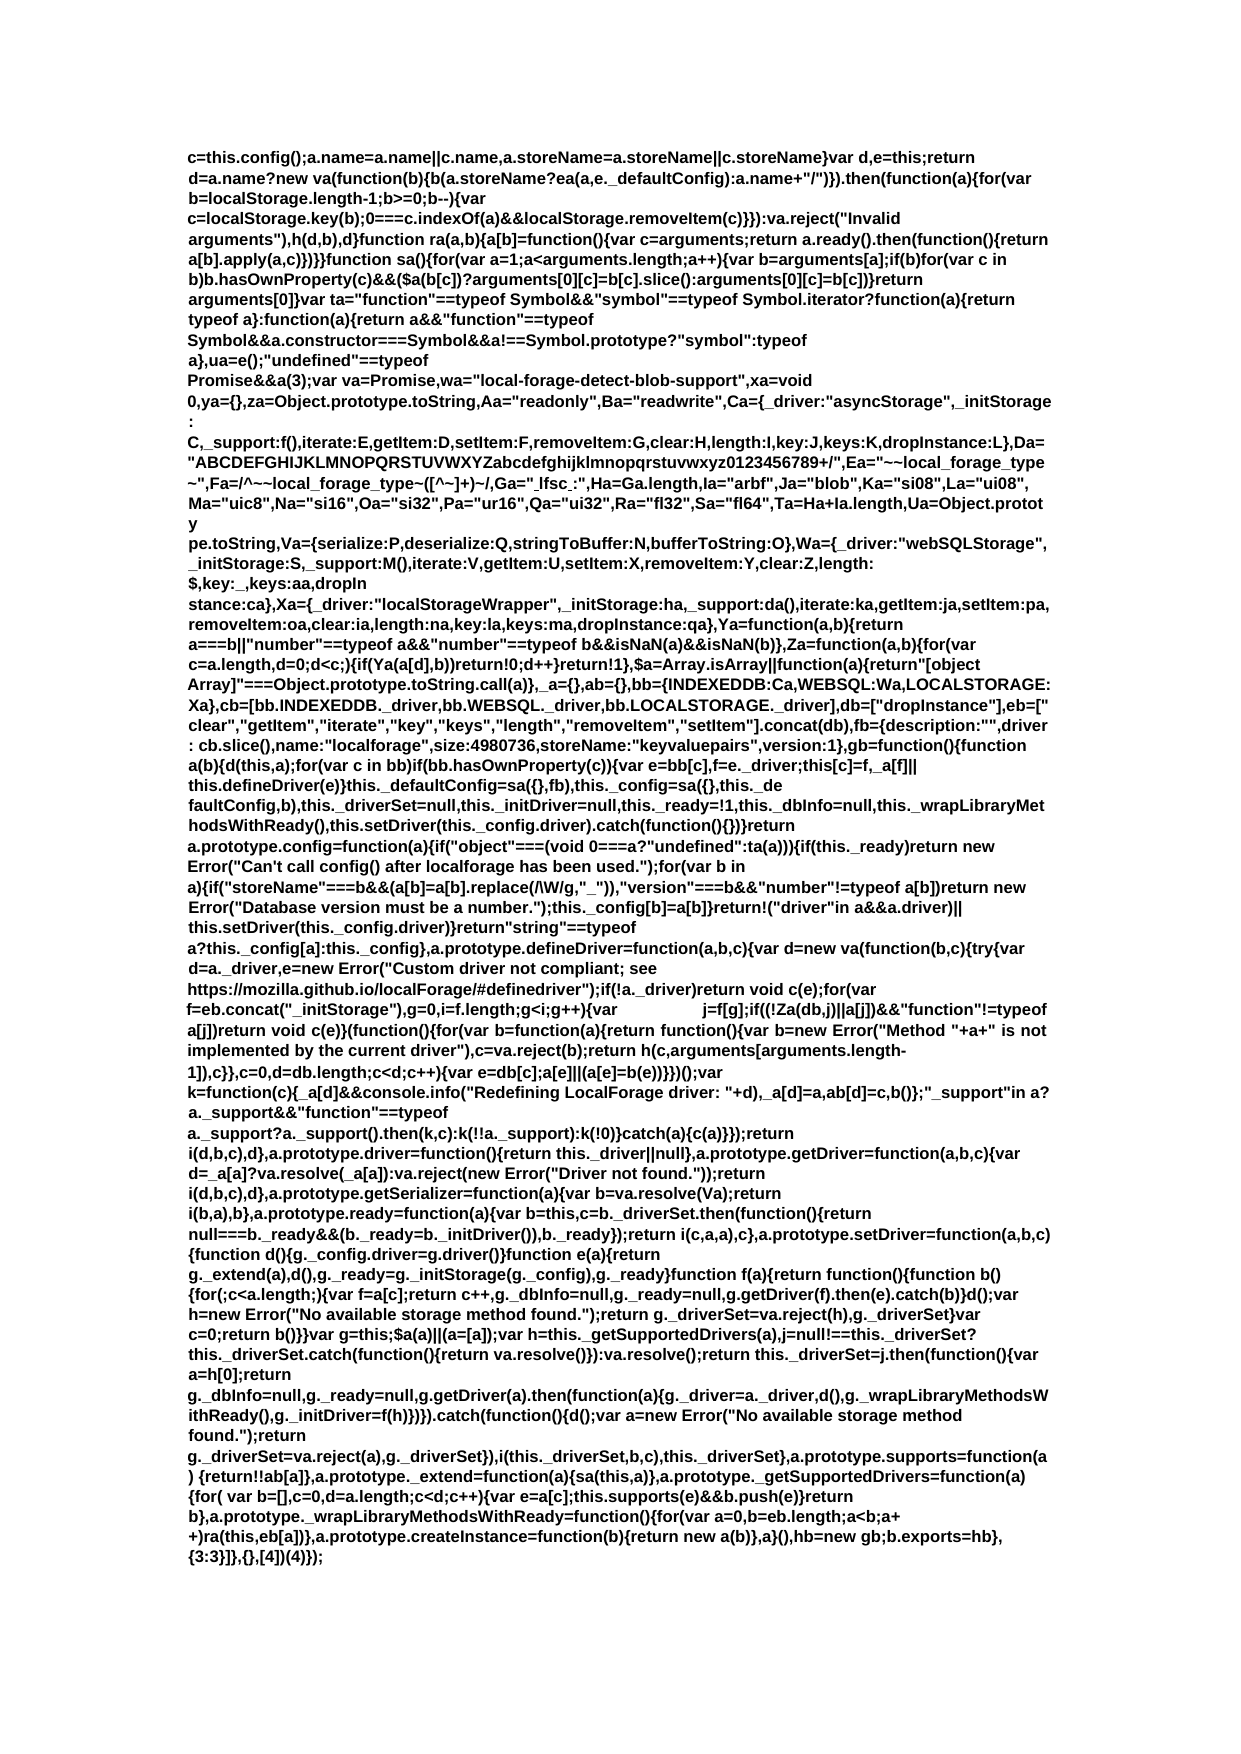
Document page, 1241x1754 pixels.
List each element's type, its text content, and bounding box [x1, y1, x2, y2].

text a?this._config[a]:this._config},a.prototype.defineDriver=function(a,b,c){var d=new va(function(b,c){try{var d=a._driver,e=new Error("Custom driver not compliant; see [187, 939, 1052, 978]
text 1]),c}},c=0,d=db.length;c<d;c++){var e=db[c];a[e]||(a[e]=b(e))}})();var [187, 1062, 1052, 1082]
text f=eb.concat("_initStorage"),g=0,i=f.length;g<i;g++){var j=f[g];if((!Za(db,j)||a[j])&&"function"!=typeof a[j])return void c(e)}(function(){for(var b=function(a){return function(){var b=new Error("Method "+a+" is not implemented by the current driver"),c=va.reject(b);return h(c,arguments[arguments.length- [186, 1000, 1047, 1060]
text a){if("storeName"===b&&(a[b]=a[b].replace(/\W/g,"_")),"version"===b&&"number"!=typeof a[b])return new Error("Database version must be a number.");this._config[b]=a[b]}return!("driver"in a&&a.driver)||this.setDriver(this._config.driver)}return"string"==typeof [187, 878, 1052, 937]
text Promise&&a(3);var va=Promise,wa="local-forage-detect-blob-support",xa=void [187, 371, 1052, 390]
text k=function(c){_a[d]&&console.info("Redefining LocalForage driver: "+d),_a[d]=a,ab[d]=c,b()};"_support"in a?a._support&&"function"==typeof [187, 1083, 1052, 1122]
text g._dbInfo=null,g._ready=null,g.getDriver(a).then(function(a){g._driver=a._driver,d(),g._wrapLibraryMethodsW ithReady(),g._initDriver=f(h)})}).catch(function(){d();var a=new Error("No available storage method found.");return [187, 1386, 1052, 1445]
text g._driverSet=va.reject(a),g._driverSet}),i(this._driverSet,b,c),this._driverSet},a.prototype.supports=function(a) {return!!ab[a]},a.prototype._extend=function(a){sa(this,a)},a.prototype._getSupportedDrivers=function(a){for( var b=[],c=0,d=a.length;c<d;c++){var e=a[c];this.supports(e)&&b.push(e)}return b},a.prototype._wrapLibraryMethodsWithReady=function(){for(var a=0,b=eb.length;a<b;a++)ra(this,eb[a])},a.prototype.createInstance=function(b){return new a(b)},a}(),hb=new gb;b.exports=hb},{3:3}]},{},[4])(4)}); [187, 1446, 1052, 1566]
text c=localStorage.key(b);0===c.indexOf(a)&&localStorage.removeItem(c)}}):va.reject("Invalid arguments"),h(d,b),d}function ra(a,b){a[b]=function(){var c=arguments;return a.ready().then(function(){return a[b].apply(a,c)})}}function sa(){for(var a=1;a<arguments.length;a++){var b=arguments[a];if(b)for(var c in b)b.hasOwnProperty(c)&&($a(b[c])?arguments[0][c]=b[c].slice():arguments[0][c]=b[c])}return arguments[0]}var ta="function"==typeof Symbol&&"symbol"==typeof Symbol.iterator?function(a){return typeof a}:function(a){return a&&"function"==typeof [187, 209, 1052, 329]
text Error("Can't call config() after localforage has been used.");for(var b in [187, 857, 1052, 876]
text ~",Fa=/^~~local_forage_type~([^~]+)~/,Ga=" lfsc :",Ha=Ga.length,Ia="arbf",Ja="blob",Ka="si08",La="ui08", Ma="uic8",Na="si16",Oa="si32",Pa="ur16",Qa="ui32",Ra="fl32",Sa="fl64",Ta=Ha+Ia.length,Ua=Object.prototy pe.toString,Va={serialize:P,deserialize:Q,stringToBuffer:N,bufferToString:O},Wa={_driver:"webSQLStorage", _initStorage:S,_support:M(),iterate:V,getItem:U,setItem:X,removeItem:Y,clear:Z,length:$,key:_,keys:aa,dropIn stance:ca},Xa={_driver:"localStorageWrapper",_initStorage:ha,_support:da(),iterate:ka,getItem:ja,setItem:pa, removeItem:oa,clear:ia,length:na,key:la,keys:ma,dropInstance:qa},Ya=function(a,b){return a===b||"number"==typeof a&&"number"==typeof b&&isNaN(a)&&isNaN(b)},Za=function(a,b){for(var c=a.length,d=0;d<c;){if(Ya(a[d],b))return!0;d++}return!1},$a=Array.isArray||function(a){return"[object [187, 474, 1052, 674]
text Array]"===Object.prototype.toString.call(a)},_a={},ab={},bb={INDEXEDDB:Ca,WEBSQL:Wa,LOCALSTORAGE: Xa},cb=[bb.INDEXEDDB._driver,bb.WEBSQL._driver,bb.LOCALSTORAGE._driver],db=["dropInstance"],eb=[" clear","getItem","iterate","key","keys","length","removeItem","setItem"].concat(db),fb={description:"",driver: cb.slice(),name:"localforage",size:4980736,storeName:"keyvaluepairs",version:1},gb=function(){function a(b){d(this,a);for(var c in bb)if(bb.hasOwnProperty(c)){var e=bb[c],f=e._driver;this[c]=f,_a[f]||this.defineDriver(e)}this._defaultConfig=sa({},fb),this._config=sa({},this._de faultConfig,b),this._driverSet=null,this._initDriver=null,this._ready=!1,this._dbInfo=null,this._wrapLibraryMet hodsWithReady(),this.setDriver(this._config.driver).catch(function(){})}return [187, 675, 1052, 835]
text Symbol&&a.constructor===Symbol&&a!==Symbol.prototype?"symbol":typeof a},ua=e();"undefined"==typeof [187, 330, 1052, 369]
text a._support?a._support().then(k,c):k(!!a._support):k(!0)}catch(a){c(a)}});return i(d,b,c),d},a.prototype.driver=function(){return this._driver||null},a.prototype.getDriver=function(a,b,c){var d=_a[a]?va.resolve(_a[a]):va.reject(new Error("Driver not found."));return i(d,b,c),d},a.prototype.getSerializer=function(a){var b=va.resolve(Va);return i(b,a),b},a.prototype.ready=function(a){var b=this,c=b._driverSet.then(function(){return null===b._ready&&(b._ready=b._initDriver()),b._ready});return i(c,a,a),c},a.prototype.setDriver=function(a,b,c){function d(){g._config.driver=g.driver()}function e(a){return g._extend(a),d(),g._ready=g._initStorage(g._config),g._ready}function f(a){return function(){function b(){for(;c<a.length;){var f=a[c];return c++,g._dbInfo=null,g._ready=null,g.getDriver(f).then(e).catch(b)}d();var h=new Error("No available storage method found.");return g._driverSet=va.reject(h),g._driverSet}var c=0;return b()}}var g=this;$a(a)||(a=[a]);var h=this._getSupportedDrivers(a),j=null!==this._driverSet?this._driverSet.catch(function(){return va.resolve()}):va.resolve();return this._driverSet=j.then(function(){var a=h[0];return [187, 1124, 1052, 1384]
text "ABCDEFGHIJKLMNOPQRSTUVWXYZabcdefghijklmnopqrstuvwxyz0123456789+/",Ea="~~local_forage_type [187, 453, 1052, 472]
text https://mozilla.github.io/localForage/#definedriver");if(!a._driver)return void c(e);for(var [187, 979, 1052, 998]
text c=this.config();a.name=a.name||c.name,a.storeName=a.storeName||c.storeName}var d,e=this;return d=a.name?new va(function(b){b(a.storeName?ea(a,e._defaultConfig):a.name+"/")}).then(function(a){for(var b=localStorage.length-1;b>=0;b--){var [187, 148, 1052, 208]
text a.prototype.config=function(a){if("object"===(void 0===a?"undefined":ta(a))){if(this._ready)return new [187, 837, 1052, 856]
text C,_support:f(),iterate:E,getItem:D,setItem:F,removeItem:G,clear:H,length:I,key:J,keys:K,dropInstance:L},Da= [187, 432, 1052, 452]
text 0,ya={},za=Object.prototype.toString,Aa="readonly",Ba="readwrite",Ca={_driver:"asyncStorage",_initStorage: [187, 392, 1052, 431]
